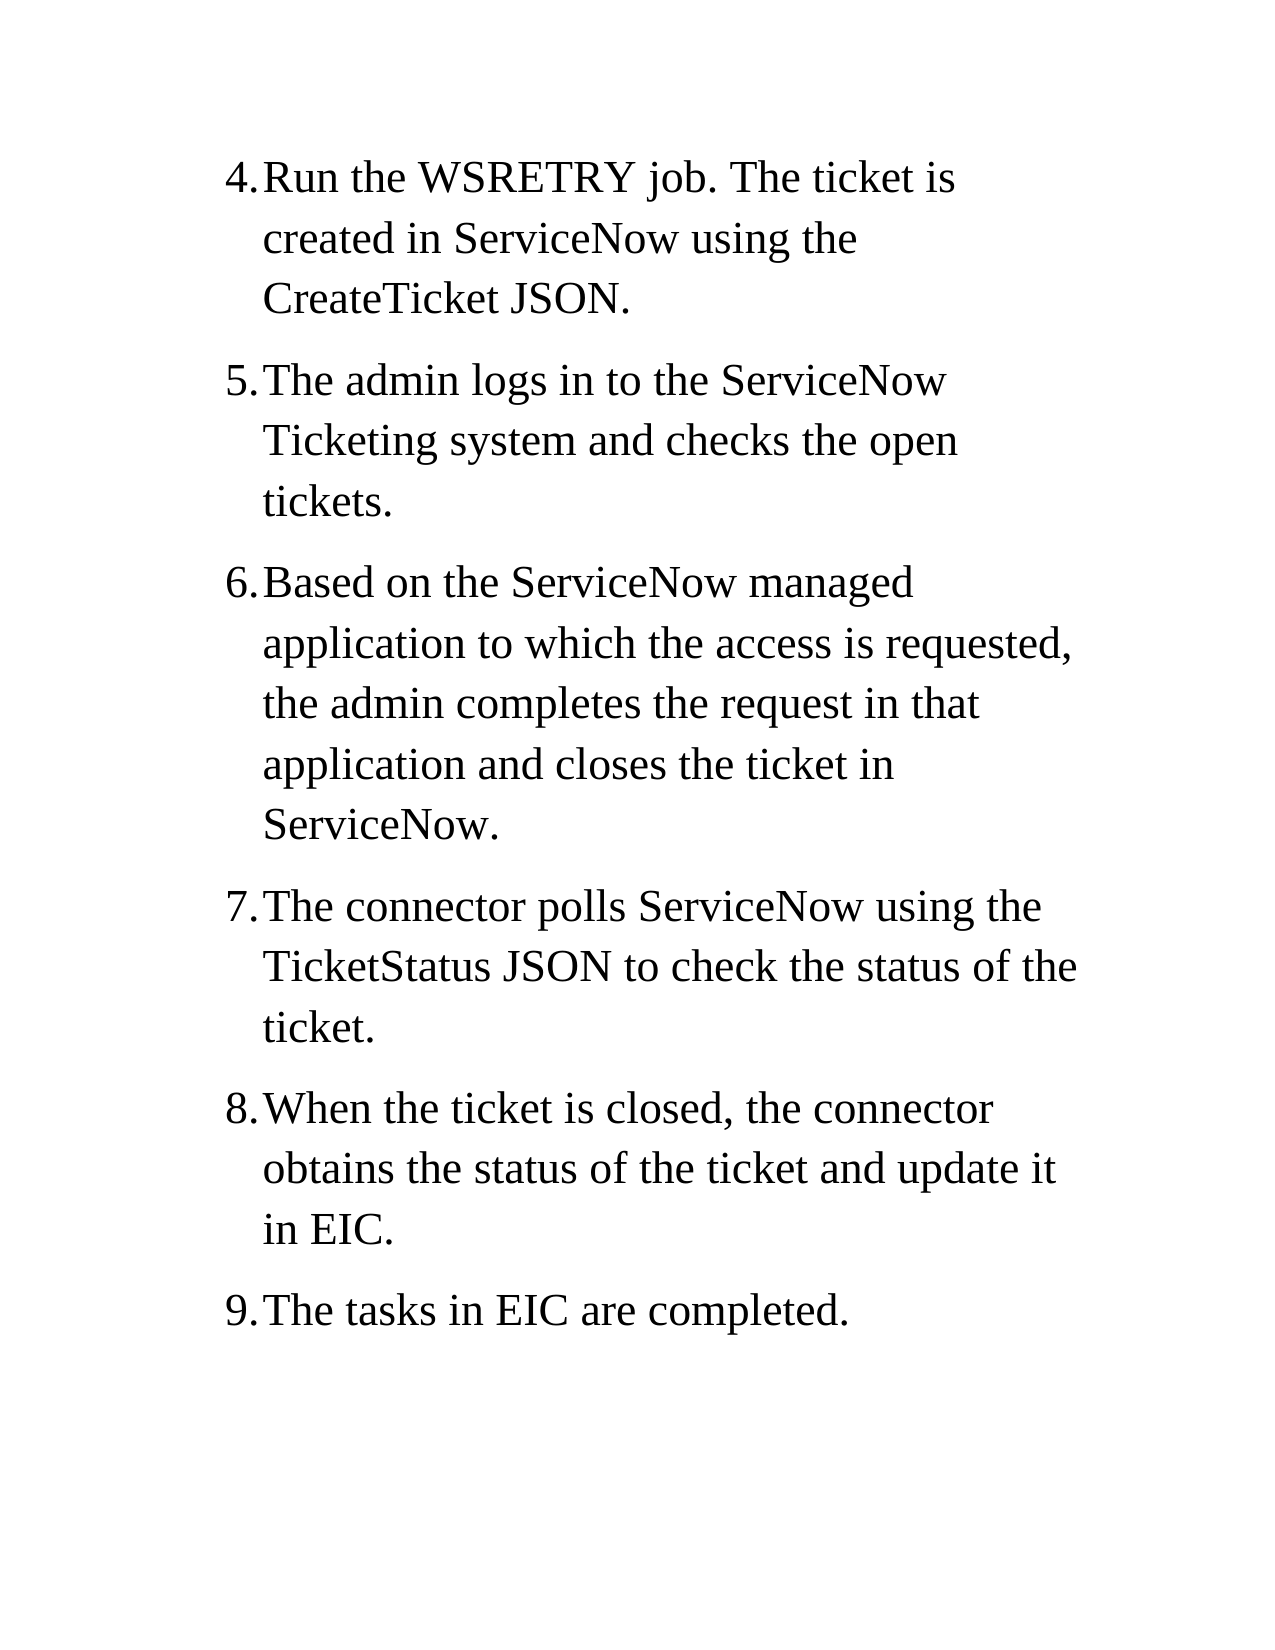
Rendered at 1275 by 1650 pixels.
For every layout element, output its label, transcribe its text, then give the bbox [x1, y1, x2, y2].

list The connector polls ServiceNow using the TicketStatus JSON to check the status of the ticket. [225, 878, 1087, 1052]
list Based on the ServiceNow managed application to which the access is requested, the admin completes the request in that application and closes the ticket in ServiceNow. [225, 555, 1087, 849]
list Run the WSRETRY job. The ticket is created in ServiceNow using the CreateTicket JSON. [225, 150, 1087, 324]
list The admin logs in to the ServiceNow Ticketing system and checks the open tickets. [225, 352, 1087, 526]
list The tasks in EIC are completed. [225, 1283, 1087, 1336]
list When the ticket is closed, the connector obtains the status of the ticket and update it in EIC. [225, 1081, 1087, 1254]
